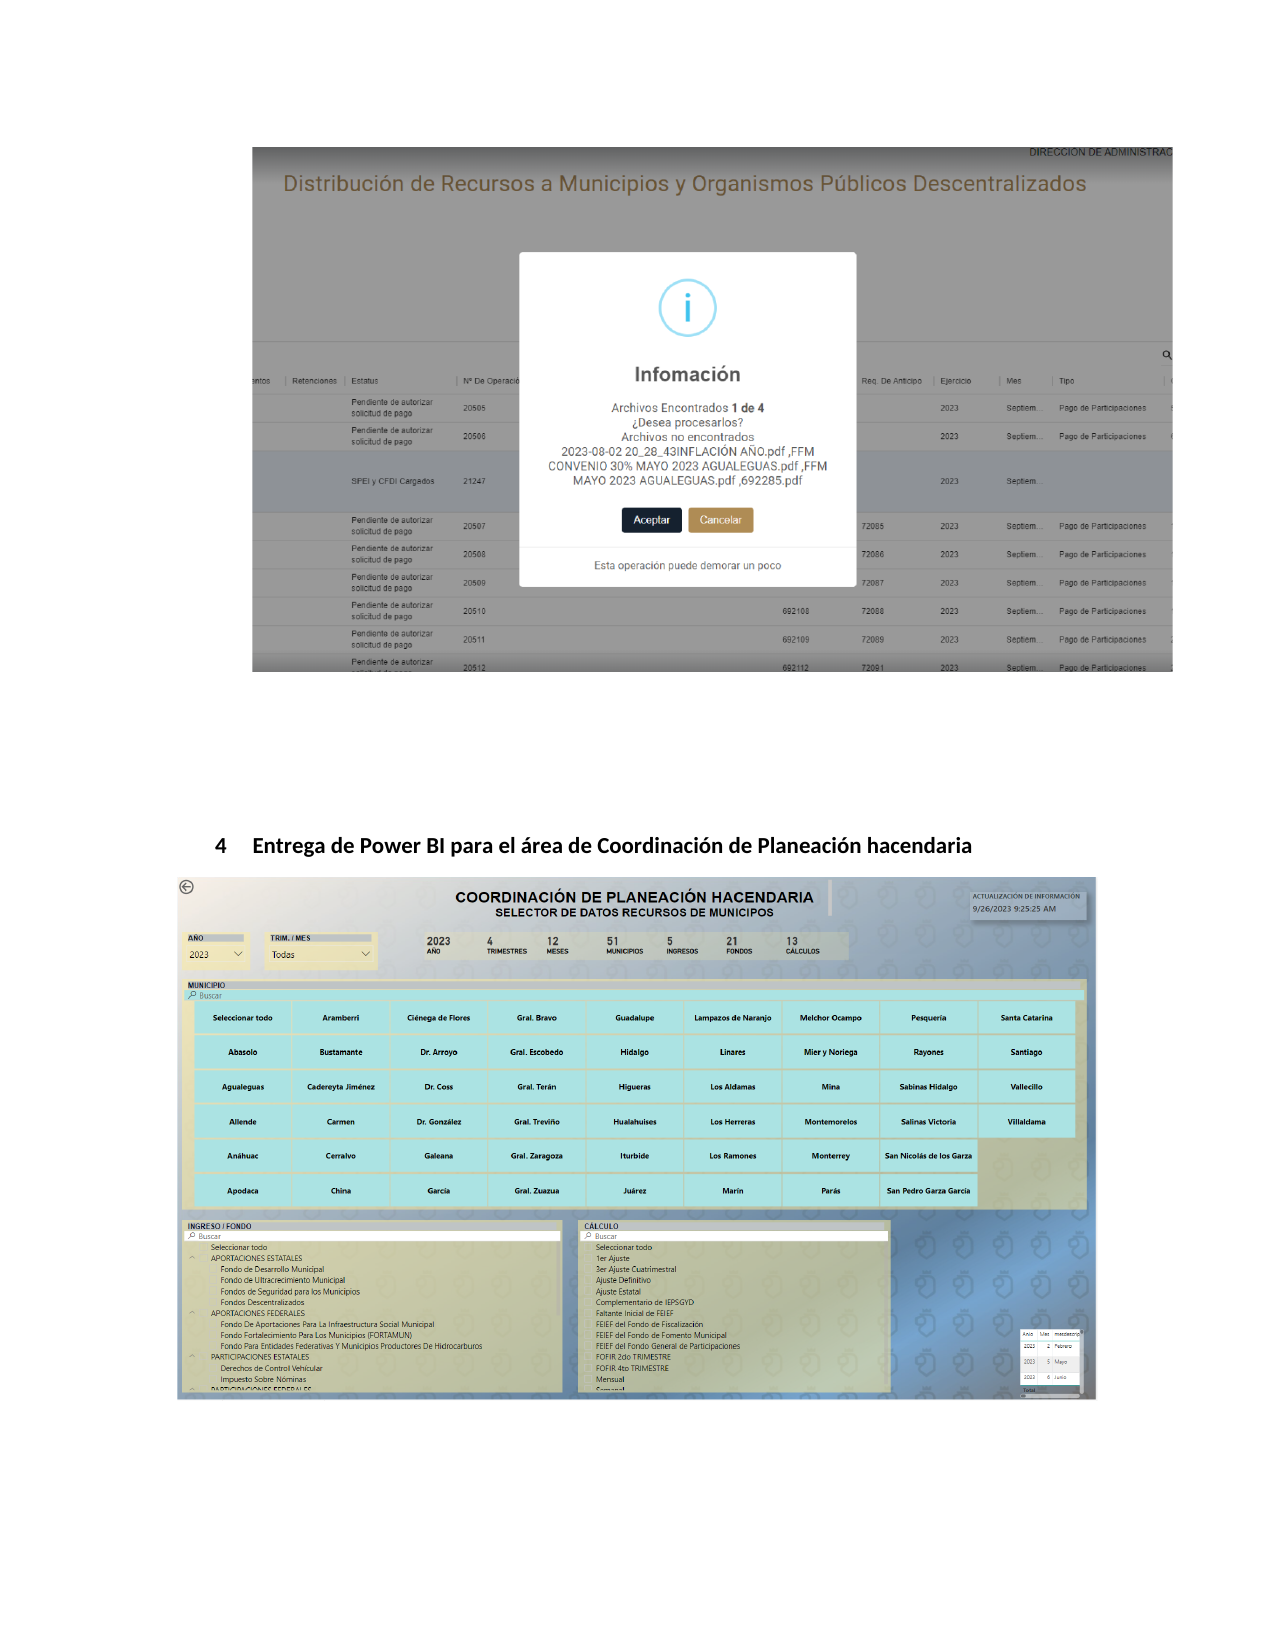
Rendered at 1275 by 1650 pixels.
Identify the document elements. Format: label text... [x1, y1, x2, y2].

list Entrega de Power BI para el área de Coordinación de Planeación hacendaria [215, 831, 1098, 859]
picture [252, 147, 1173, 672]
picture [177, 877, 1098, 1401]
